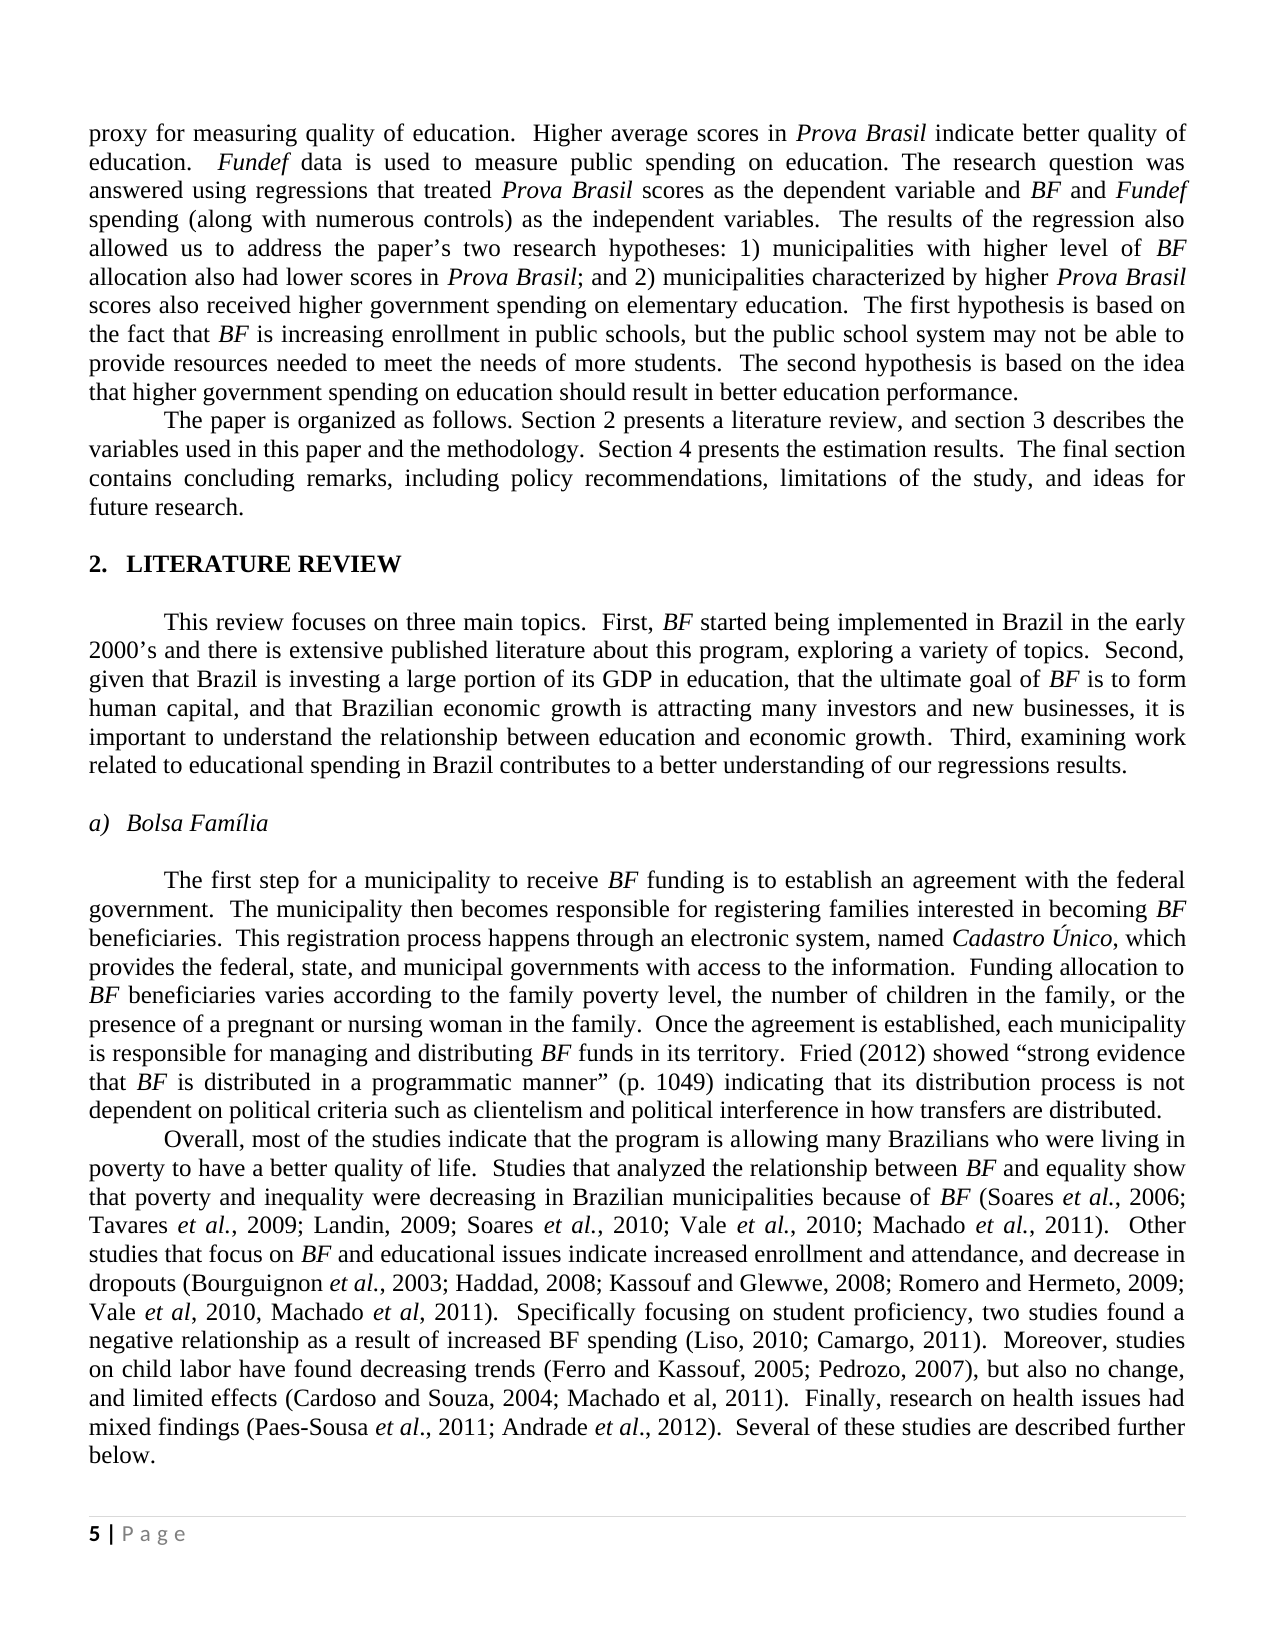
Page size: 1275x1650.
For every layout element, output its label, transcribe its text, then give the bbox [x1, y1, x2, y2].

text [89, 118, 1186, 406]
text The first step for a municipality to receive BF funding is to establish an agreement with the federal government. The municipality then becomes responsible for registering families interested in becoming BF beneficiaries. This registration process happens through an electronic system, named Cadastro Único, which provides the federal, state, and municipal governments with access to the information. Funding allocation to BF beneficiaries varies according to the family poverty level, the number of children in the family, or the presence of a pregnant or nursing woman in the family. Once the agreement is established, each municipality is responsible for managing and distributing BF funds in its territory. Fried (2012) showed “strong evidence that BF is distributed in a programmatic manner” (p. 1049) indicating that its distribution process is not dependent on political criteria such as clientelism and political interference in how transfers are distributed. [89, 866, 1186, 1124]
text Overall, most of the studies indicate that the program is allowing many Brazilians who were living in poverty to have a better quality of life. Studies that analyzed the relationship between BF and equality show that poverty and inequality were decreasing in Brazilian municipalities because of BF (Soares et al., 2006; Tavares et al., 2009; Landin, 2009; Soares et al., 2010; Vale et al., 2010; Machado et al., 2011). Other studies that focus on BF and educational issues indicate increased enrollment and attendance, and decrease in dropouts (Bourguignon et al., 2003; Haddad, 2008; Kassouf and Glewwe, 2008; Romero and Hermeto, 2009; Vale et al, 2010, Machado et al, 2011). Specifically focusing on student proficiency, two studies found a negative relationship as a result of increased BF spending (Liso, 2010; Camargo, 2011). Moreover, studies on child labor have found decreasing trends (Ferro and Kassouf, 2005; Pedrozo, 2007), but also no change, and limited effects (Cardoso and Souza, 2004; Machado et al, 2011). Finally, research on health issues had mixed findings (Paes-Sousa et al., 2011; Andrade et al., 2012). Several of these studies are described further below. [89, 1124, 1186, 1469]
text This review focuses on three main topics. First, BF started being implemented in Brazil in the early 2000’s and there is extensive published literature about this program, exploring a variety of topics. Second, given that Brazil is investing a large portion of its GDP in education, that the ultimate goal of BF is to form human capital, and that Brazilian economic growth is attracting many investors and new businesses, it is important to understand the relationship between education and economic growth. Third, examining work related to educational spending in Brazil contributes to a better understanding of our regressions results. [89, 607, 1186, 779]
list LITERATURE REVIEW [89, 549, 1186, 578]
text The paper is organized as follows. Section 2 presents a literature review, and section 3 describes the variables used in this paper and the methodology. Section 4 presents the estimation results. The final section contains concluding remarks, including policy recommendations, limitations of the study, and ideas for future research. [89, 406, 1186, 521]
list Bolsa Família [89, 808, 1186, 837]
